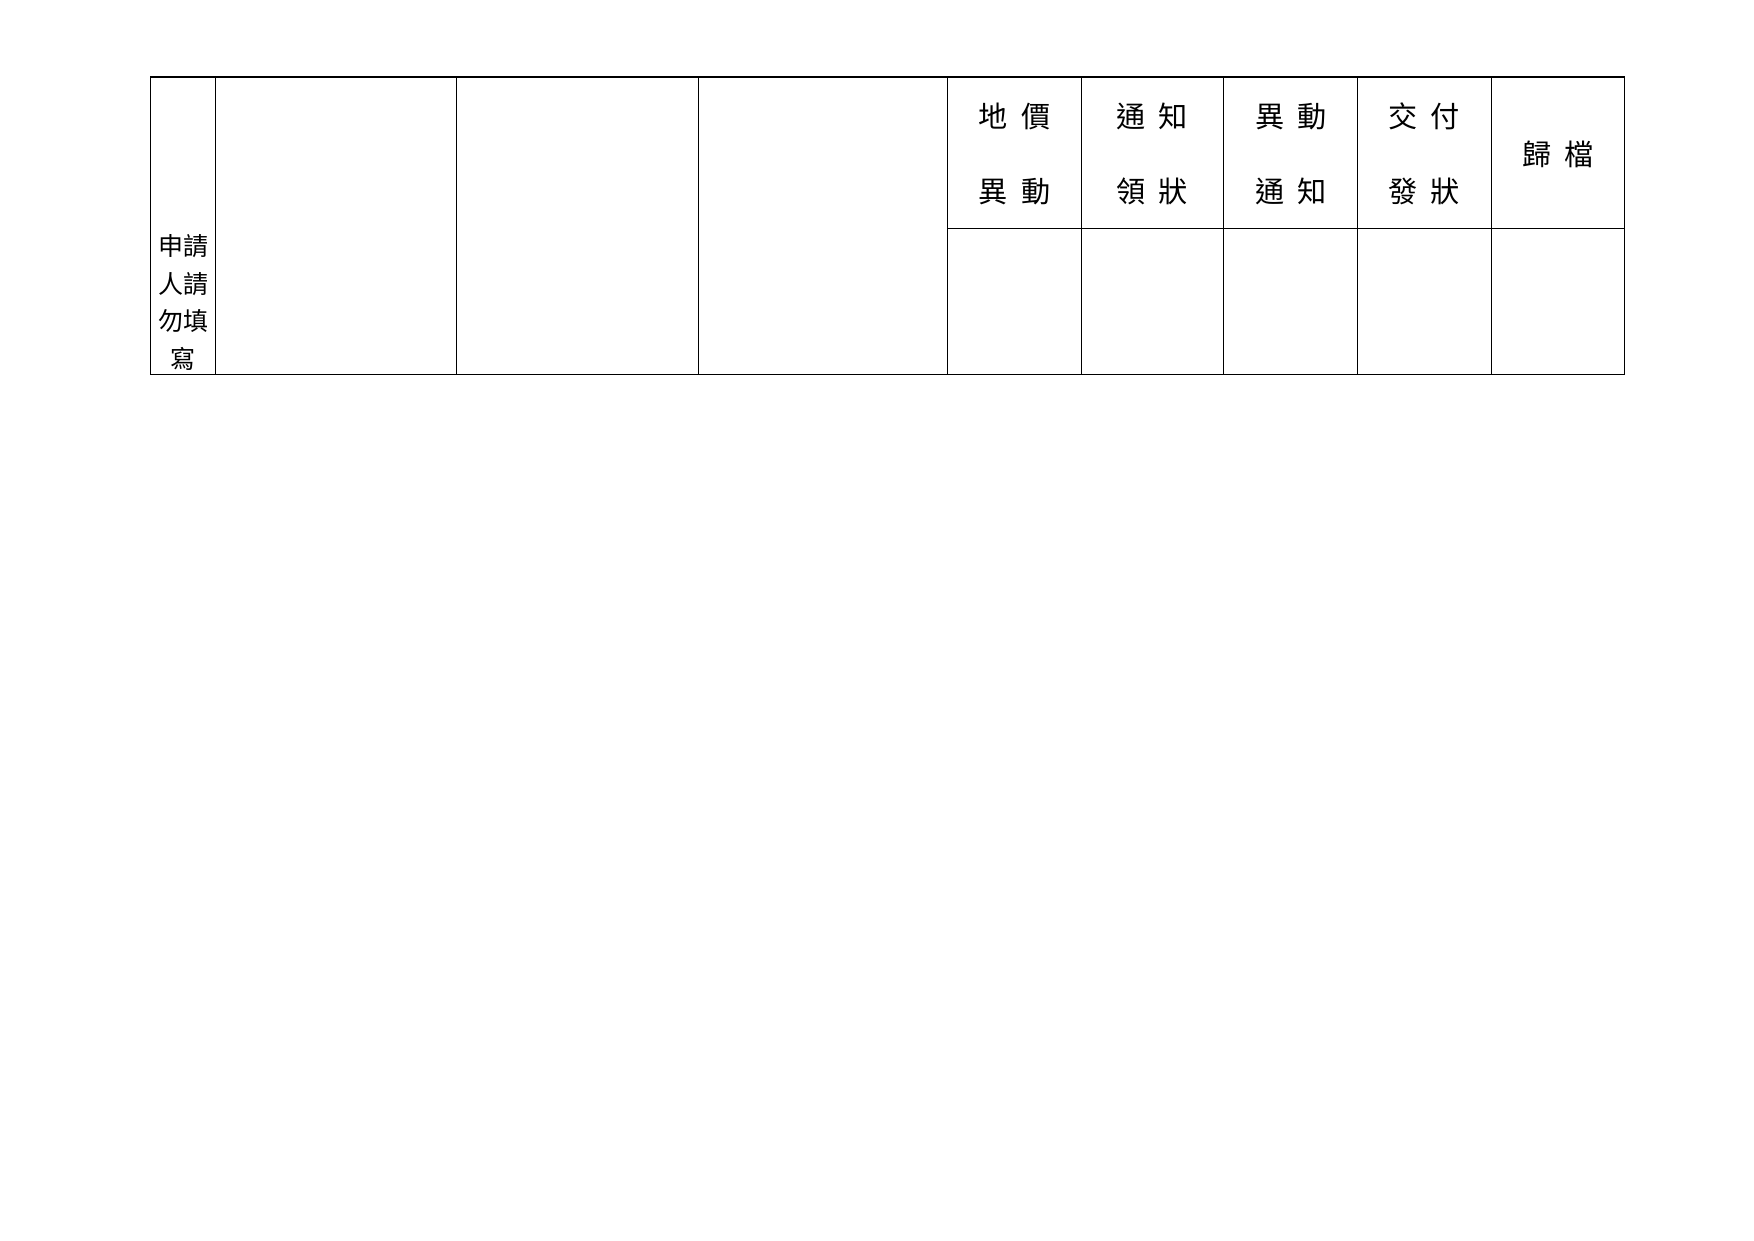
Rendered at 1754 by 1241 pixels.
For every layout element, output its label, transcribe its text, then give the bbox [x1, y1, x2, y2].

table_cell [699, 78, 947, 374]
table_cell [1082, 229, 1223, 374]
table_cell [216, 78, 456, 374]
table_cell [1224, 229, 1357, 374]
table_cell [457, 78, 698, 374]
table_cell 異 動 通 知 [1224, 78, 1357, 227]
table_cell 地 價 異 動 [948, 78, 1081, 227]
table_cell [948, 229, 1081, 374]
table_cell 歸 檔 [1492, 78, 1624, 227]
table_cell [1492, 229, 1624, 374]
table_cell [1358, 229, 1491, 374]
table_cell 通 知 領 狀 [1082, 78, 1223, 227]
table_cell 交 付 發 狀 [1358, 78, 1491, 227]
